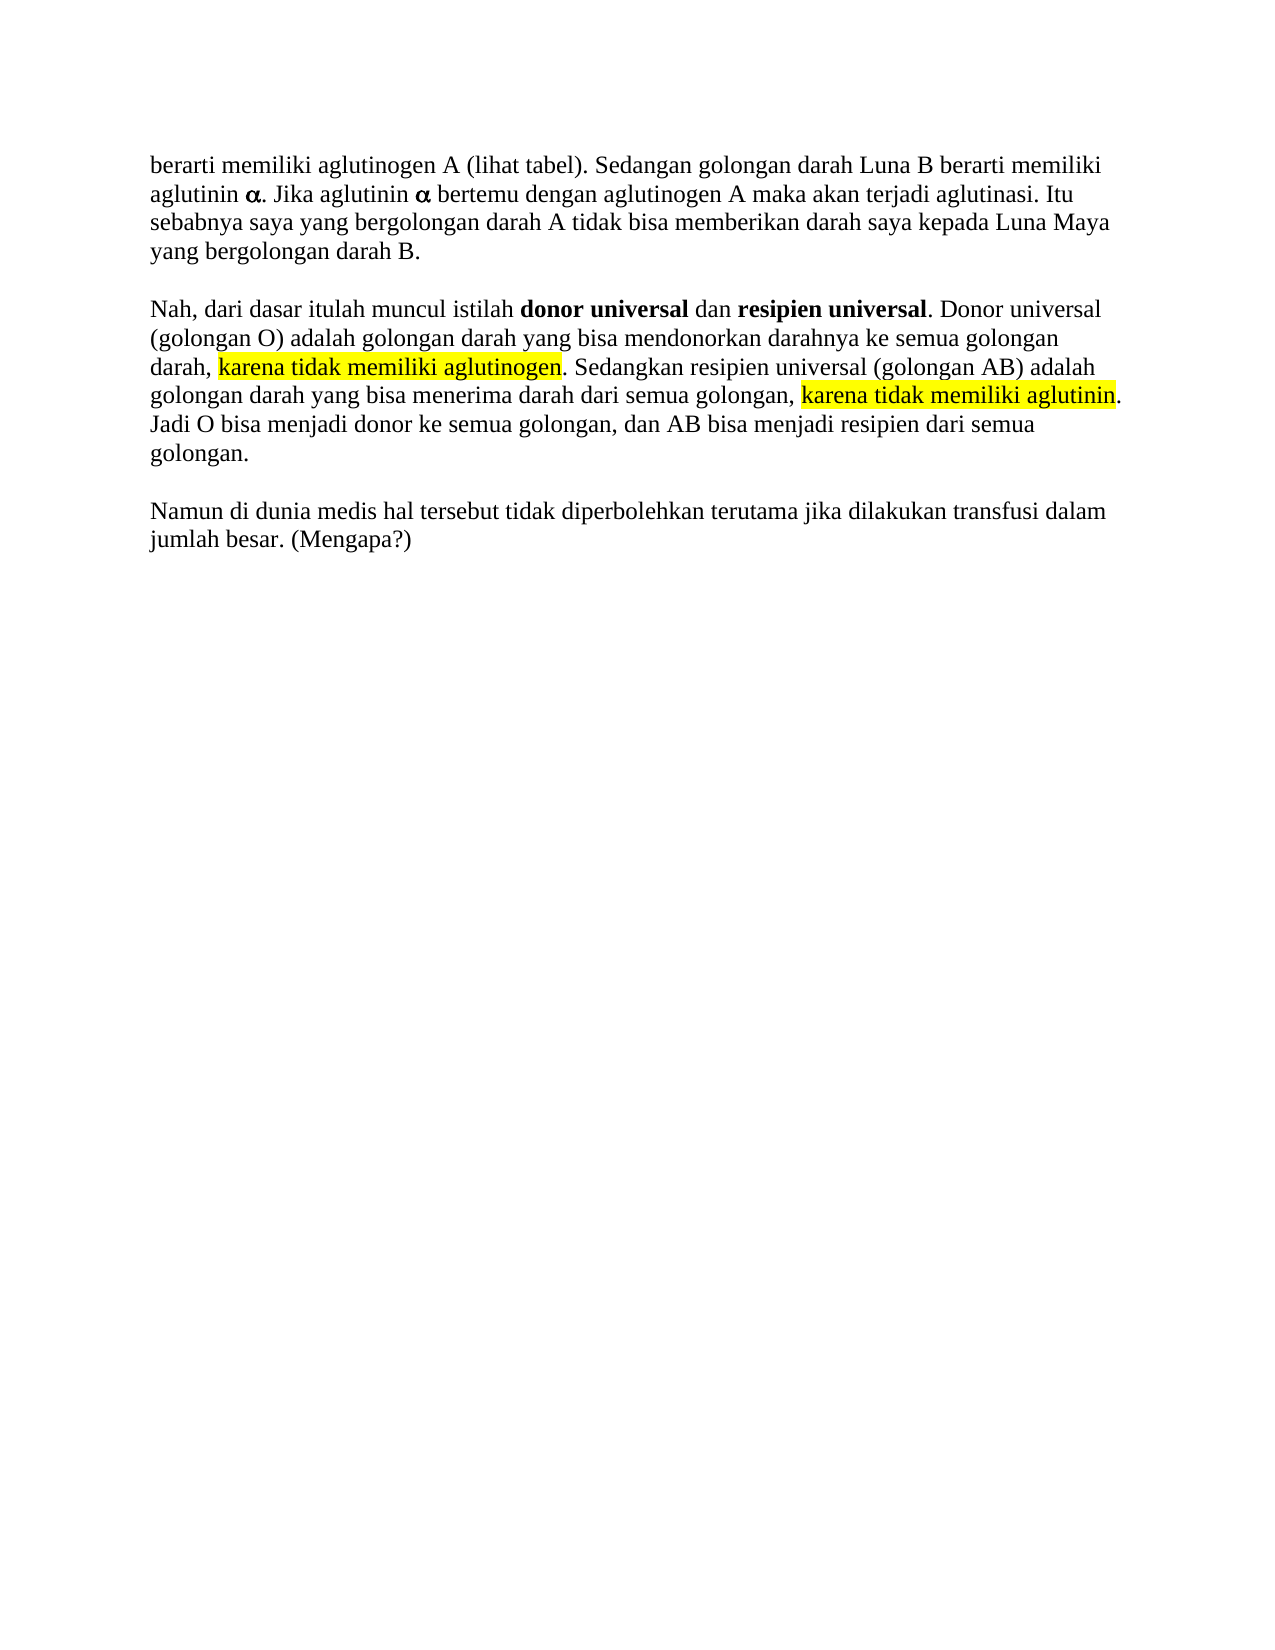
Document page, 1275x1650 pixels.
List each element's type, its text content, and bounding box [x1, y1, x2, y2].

text Namun di dunia medis hal tersebut tidak diperbolehkan terutama jika dilakukan transfusi dalam jumlah besar. (Mengapa?) [150, 496, 1125, 553]
text Nah, dari dasar itulah muncul istilah donor universal dan resipien universal. Donor universal (golongan O) adalah golongan darah yang bisa mendonorkan darahnya ke semua golongan darah, karena tidak memiliki aglutinogen. Sedangkan resipien universal (golongan AB) adalah golongan darah yang bisa menerima darah dari semua golongan, karena tidak memiliki aglutinin. Jadi O bisa menjadi donor ke semua golongan, dan AB bisa menjadi resipien dari semua golongan. [150, 294, 1125, 467]
